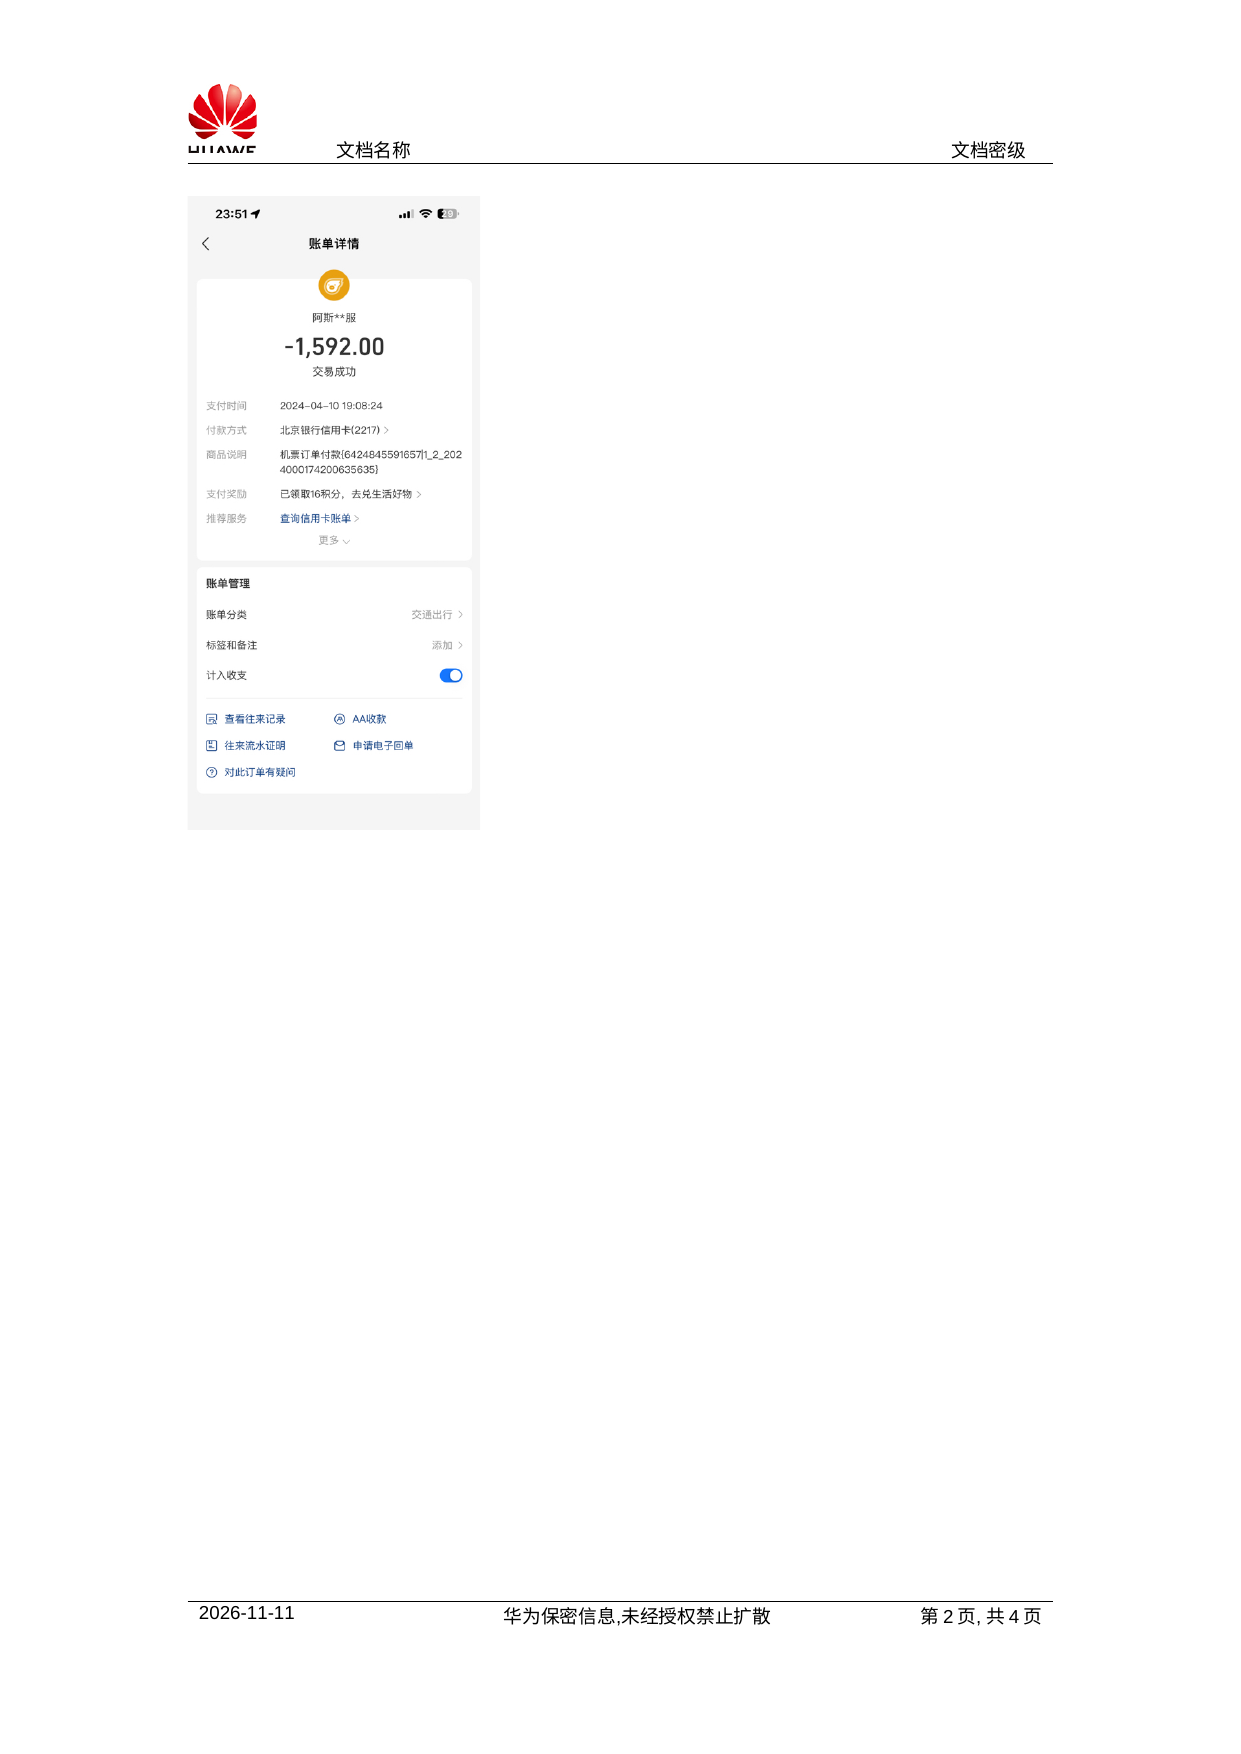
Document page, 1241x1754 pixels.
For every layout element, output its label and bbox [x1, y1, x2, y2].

picture [188, 84, 257, 153]
picture [187, 196, 481, 830]
